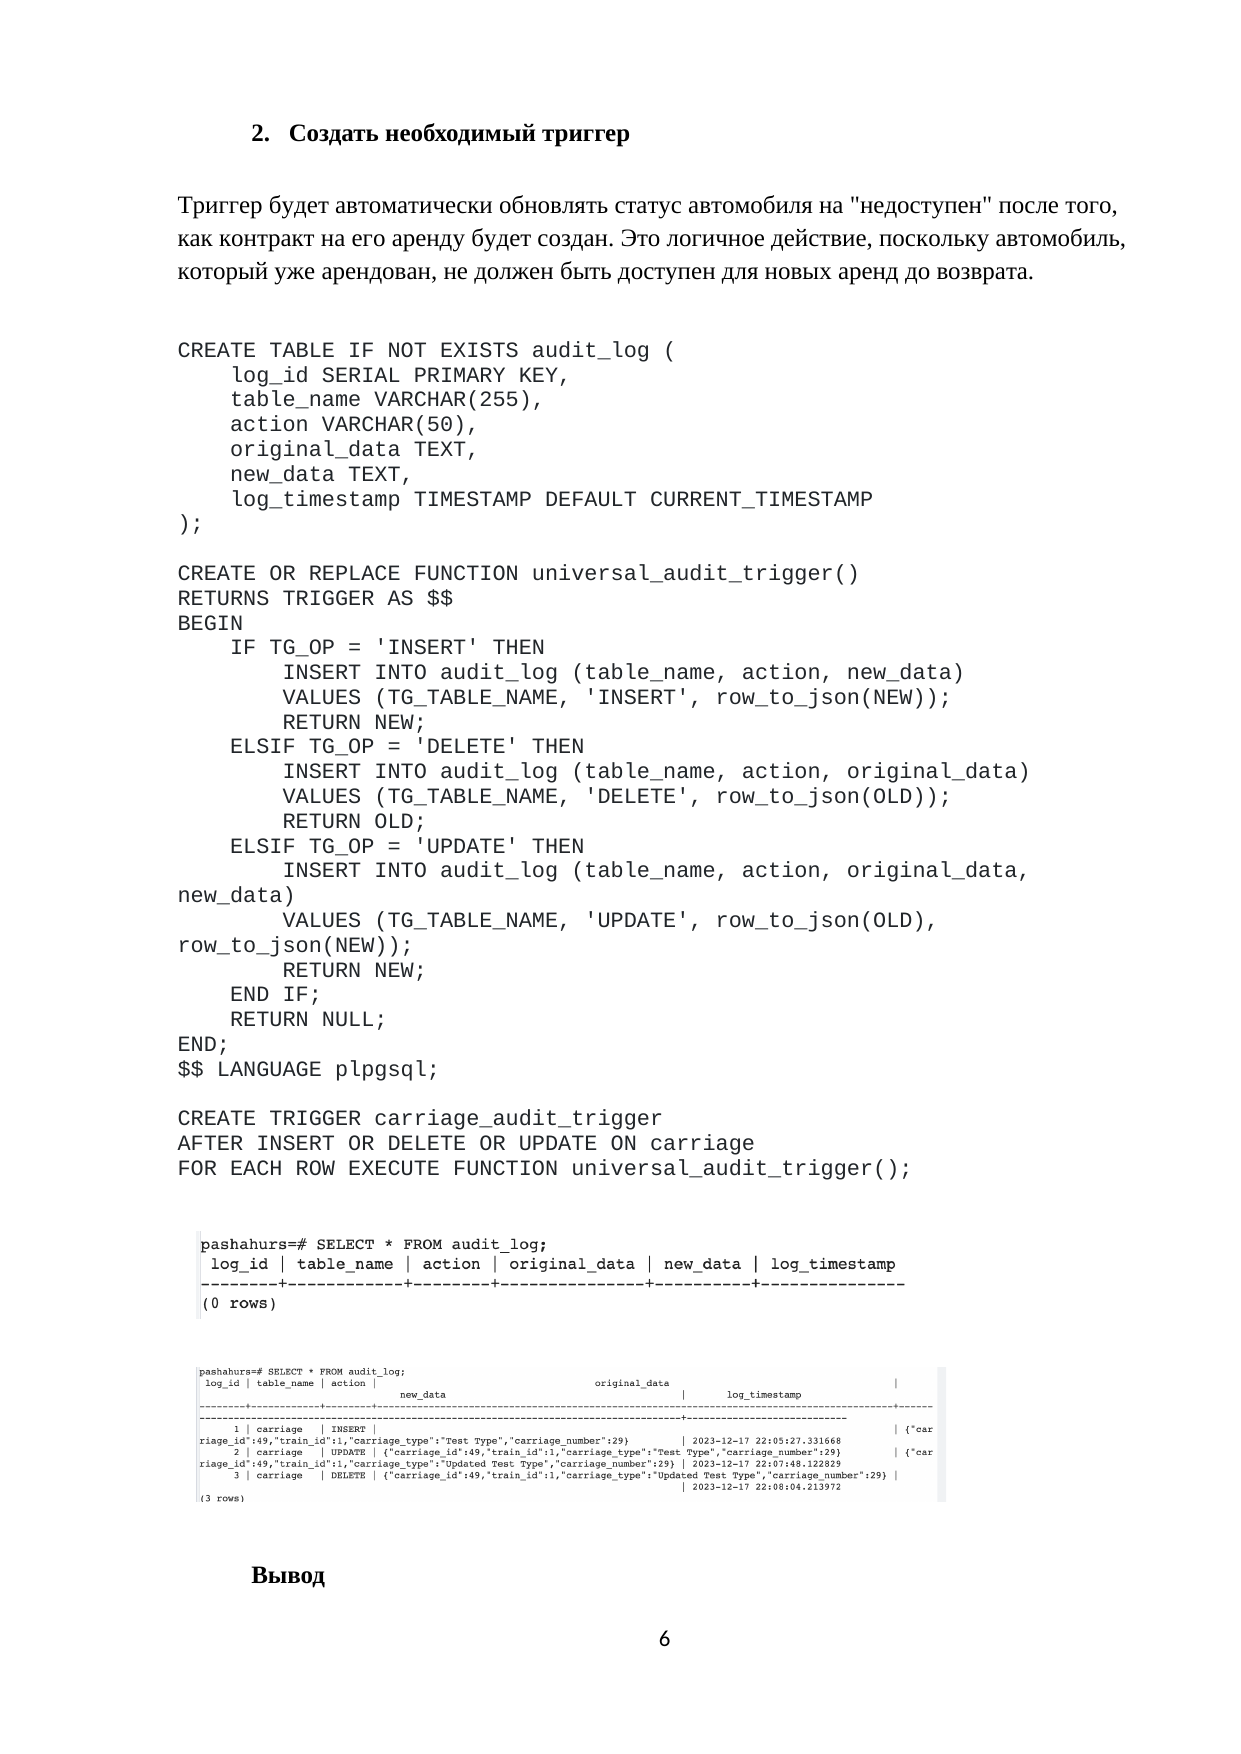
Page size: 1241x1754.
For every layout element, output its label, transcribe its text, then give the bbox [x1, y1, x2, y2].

text action VARCHAR(50), [177, 413, 1152, 438]
text AFTER INSERT OR DELETE OR UPDATE ON carriage [177, 1132, 1152, 1157]
text new_data TEXT, [177, 463, 1152, 488]
text log_timestamp TIMESTAMP DEFAULT CURRENT_TIMESTAMP [177, 488, 1152, 513]
text VALUES (TG_TABLE_NAME, 'INSERT', row_to_json(NEW)); [177, 686, 1152, 711]
text ELSIF TG_OP = 'UPDATE' THEN [177, 835, 1152, 860]
text END IF; [177, 984, 1152, 1008]
text RETURN NULL; [177, 1008, 1152, 1033]
text Триггер будет автоматически обновлять статус автомобиля на "недоступен" после того, как контракт на его аренду будет создан. Это логичное действие, поскольку автомобиль, который уже арендован, не должен быть доступен для новых аренд до возврата. [177, 190, 1152, 285]
text INSERT INTO audit_log (table_name, action, original_data) [177, 761, 1152, 785]
text INSERT INTO audit_log (table_name, action, original_data, new_data) [177, 860, 1152, 909]
text original_data TEXT, [177, 438, 1152, 463]
text END; [177, 1033, 1152, 1058]
text log_id SERIAL PRIMARY KEY, [177, 364, 1152, 389]
text CREATE TABLE IF NOT EXISTS audit_log ( [177, 339, 1152, 364]
text IF TG_OP = 'INSERT' THEN [177, 637, 1152, 661]
text $$ LANGUAGE plpgsql; [177, 1058, 1152, 1083]
text ELSIF TG_OP = 'DELETE' THEN [177, 736, 1152, 761]
text FOR EACH ROW EXECUTE FUNCTION universal_audit_trigger(); [177, 1157, 1152, 1182]
text RETURN NEW; [177, 711, 1152, 736]
subtitle Вывод [177, 1560, 1152, 1588]
text INSERT INTO audit_log (table_name, action, new_data) [177, 661, 1152, 686]
text CREATE TRIGGER carriage_audit_trigger [177, 1108, 1152, 1132]
text RETURN NEW; [177, 959, 1152, 984]
text VALUES (TG_TABLE_NAME, 'DELETE', row_to_json(OLD)); [177, 785, 1152, 810]
text RETURN OLD; [177, 810, 1152, 835]
text table_name VARCHAR(255), [177, 389, 1152, 413]
text VALUES (TG_TABLE_NAME, 'UPDATE', row_to_json(OLD), row_to_json(NEW)); [177, 909, 1152, 959]
text RETURNS TRIGGER AS $$ [177, 587, 1152, 612]
subtitle Создать необходимый триггер [251, 118, 1152, 147]
text BEGIN [177, 612, 1152, 637]
text ); [177, 513, 1152, 537]
text CREATE OR REPLACE FUNCTION universal_audit_trigger() [177, 562, 1152, 587]
